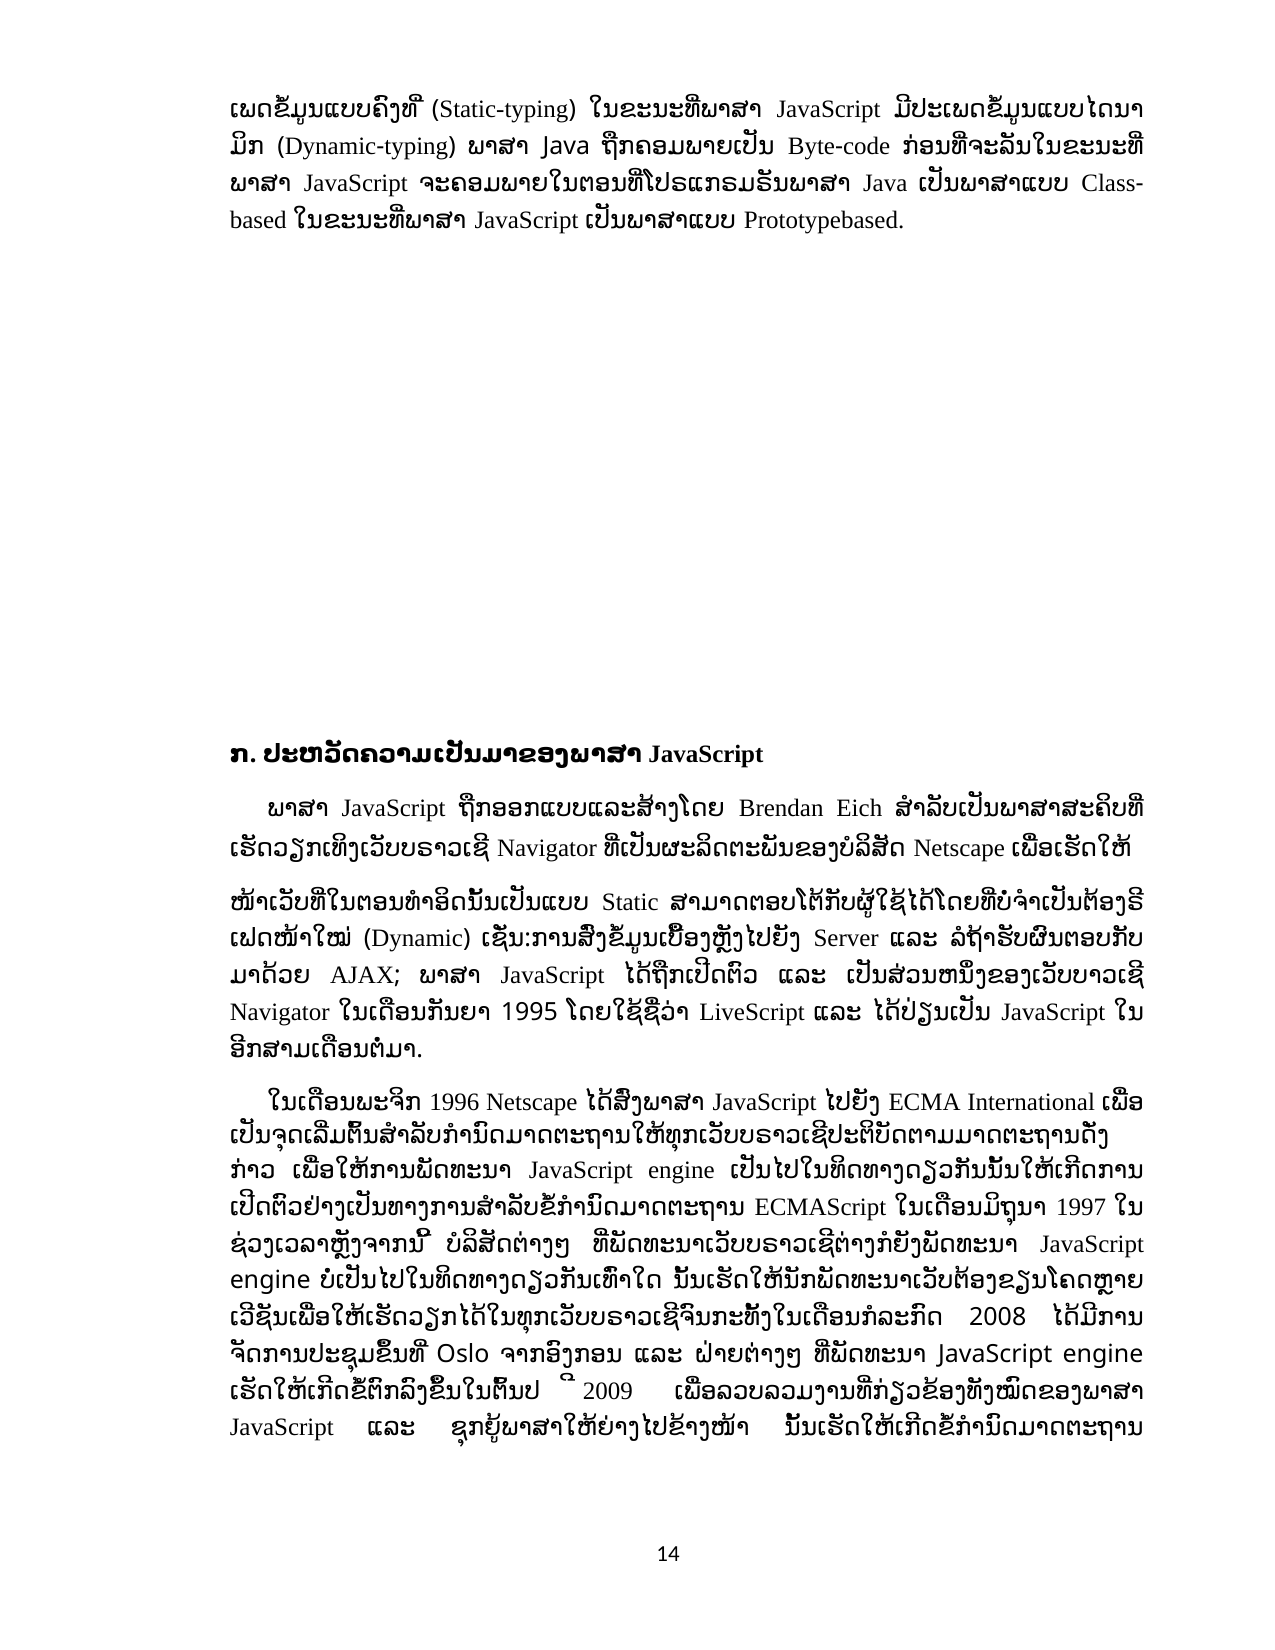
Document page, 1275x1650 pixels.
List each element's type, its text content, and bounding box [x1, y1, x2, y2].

text ໜ້າ​ເວັບ​ທີ່​ໃນ​ຕອນ​ທຳອິດ​ນັ້ນ​ເປັນ​ແບບ Static ສາມາດ​ຕອບ​ໂຕ້​ກັບ​ຜູ້​ໃຊ້​ໄດ້​ໂດຍ​ທີ່​ບໍ່​ຈຳ​ເປັນ​ຕ້ອງ​ຣີ​ເຟ​ດ​ໜ້າ​ໃໝ່ (Dynamic) ເຊັ່ນ:ການ​ສົ່ງ​ຂໍ້​ມູນ​ເບື້ອງ​ຫຼັງ​ໄປ​ຍັງ Server ແລະ​ ລໍຖ້າ​ຮັບ​ຜົນ​ຕອບ​ກັບ​ມາ​ດ້ວຍ AJAX; ພາສາ JavaScript ໄດ້​ຖືກ​ເປີດ​ຕົວ​ ແລະ ​ເປັນ​ສ່ວນຫນຶ່ງ​ຂອງ​ເວັບ​ບ​າ​ວ​ເຊີ Navigator ໃນ​ເດືອນ​ກັນຍາ 1995 ໂດຍ​ໃຊ້​ຊື່​ວ່າ LiveScript ແລະ ​ໄດ້​ປ່ຽນ​ເປັນ JavaScript ໃນ​ອີກ​ສາມ​ເດືອນ​ຕໍ່​ມາ. [229, 883, 1144, 1064]
text ພາສາ JavaScript ຖືກ​ອອກ​ແບບ​ແລະ​ສ້າງ​ໂດຍ Brendan Eich ສຳລັບ​ເປັນ​ພາສາ​ສະຄິບ​ທີ່​ເຮັດວຽກ​ເທິງ​ເວັບ​ບ​ຣາ​ວ​ເຊີ Navigator ທີ່​ເປັນ​ຜະລິດຕະພັນ​ຂອງ​ບໍລິສັດ Netscape ເພື່ອ​ເຮັດໃຫ້​ [229, 789, 1144, 864]
text ກ. ປະຫວັດ​ຄວາມ​ເປັນ​ມາ​ຂອງ​ພາສາ JavaScript [229, 736, 1144, 770]
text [229, 1084, 1144, 1443]
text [229, 91, 1144, 235]
